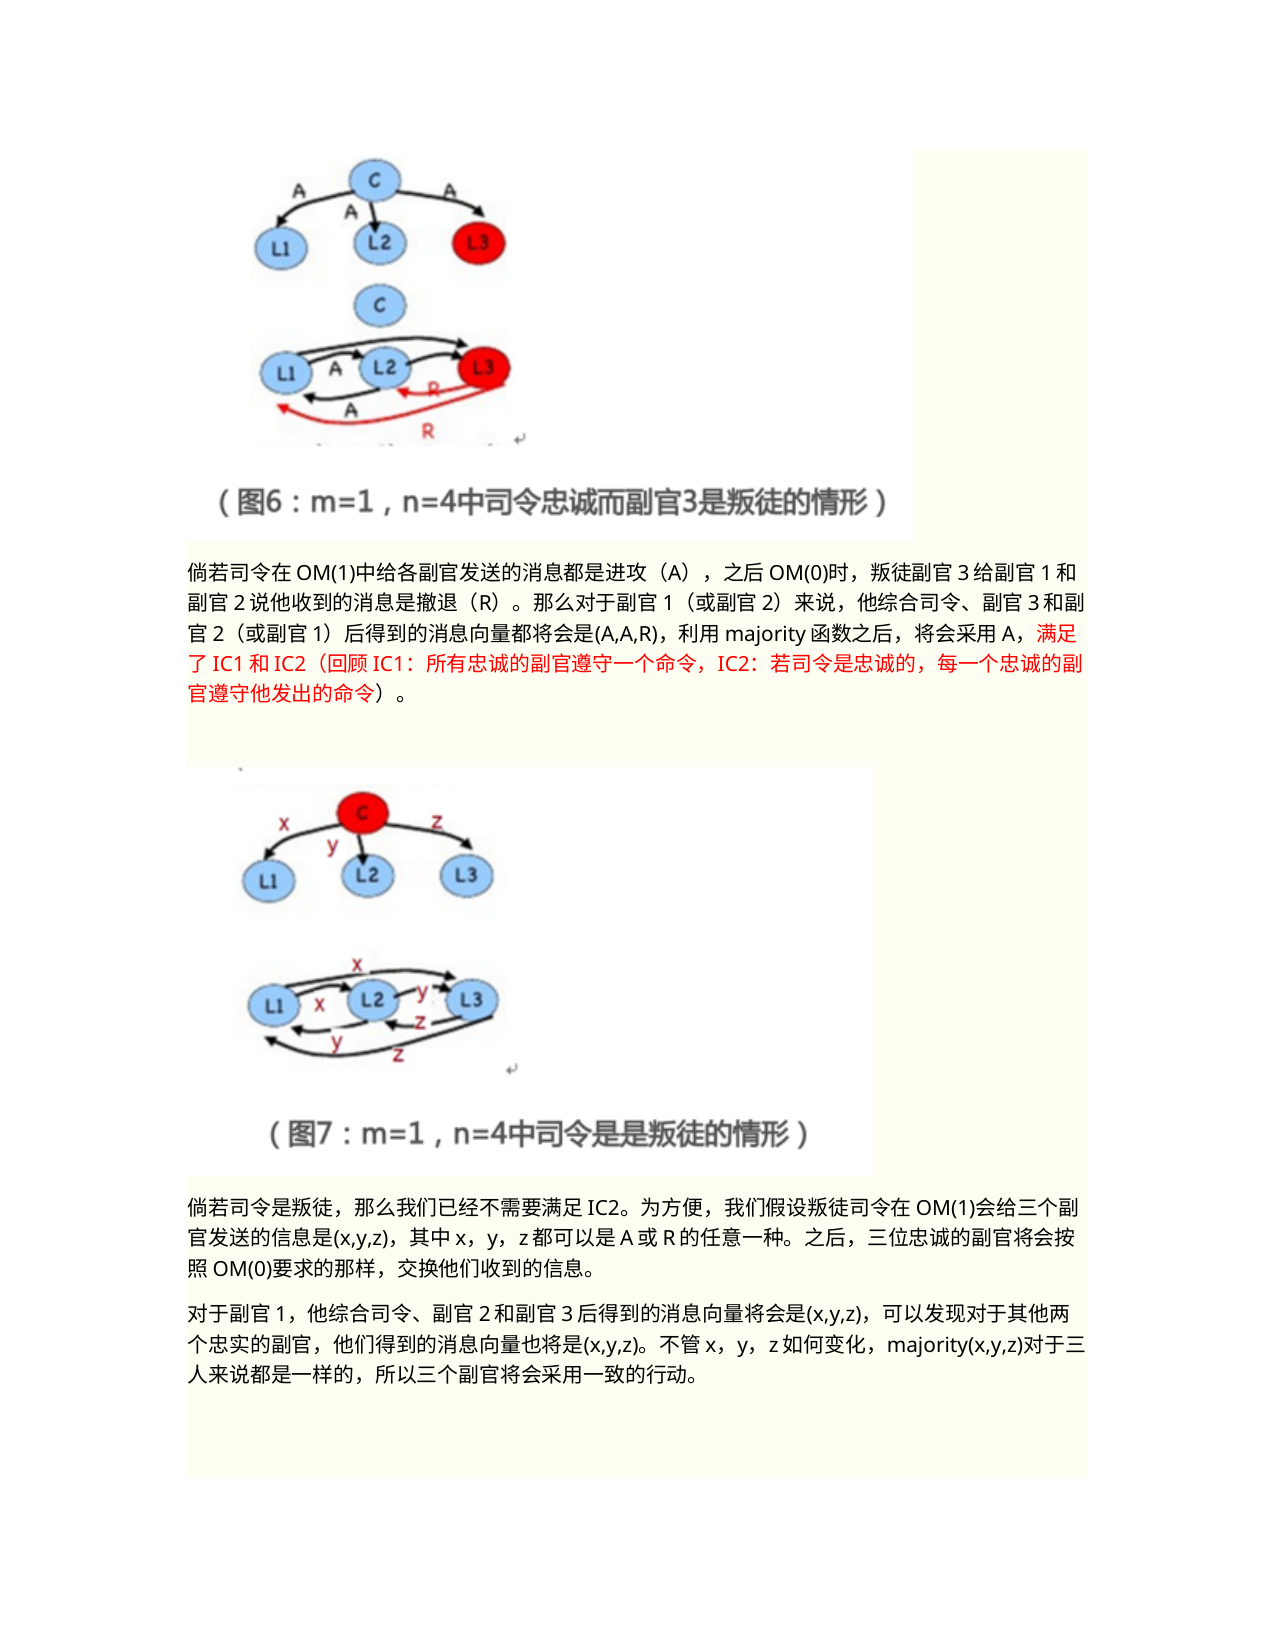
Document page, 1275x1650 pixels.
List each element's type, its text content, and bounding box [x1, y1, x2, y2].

text 对于副官1，他综合司令、副官2和副官3后得到的消息向量将会是(x,y,z)，可以发现对于其他两个忠实的副官，他们得到的消息向量也将是(x,y,z)。不管x，y，z如何变化，majority(x,y,z)对于三人来说都是一样的，所以三个副官将会采用一致的行动。 [187, 1298, 1087, 1388]
picture [187, 150, 915, 541]
text 倘若司令在OM(1)中给各副官发送的消息都是进攻（A），之后OM(0)时，叛徒副官3给副官1和副官2说他收到的消息是撤退（R）。那么对于副官1（或副官2）来说，他综合司令、副官3和副官2（或副官1）后得到的消息向量都将会是(A,A,R)，利用majority函数之后，将会采用A，满足了IC1和IC2（回顾IC1：所有忠诚的副官遵守一个命令，IC2：若司令是忠诚的，每一个忠诚的副官遵守他发出的命令）。 [187, 556, 1087, 708]
text 倘若司令是叛徒，那么我们已经不需要满足IC2。为方便，我们假设叛徒司令在OM(1)会给三个副官发送的信息是(x,y,z)，其中x，y，z都可以是A或R的任意一种。之后，三位忠诚的副官将会按照OM(0)要求的那样，交换他们收到的信息。 [187, 1191, 1087, 1282]
picture [187, 767, 874, 1176]
